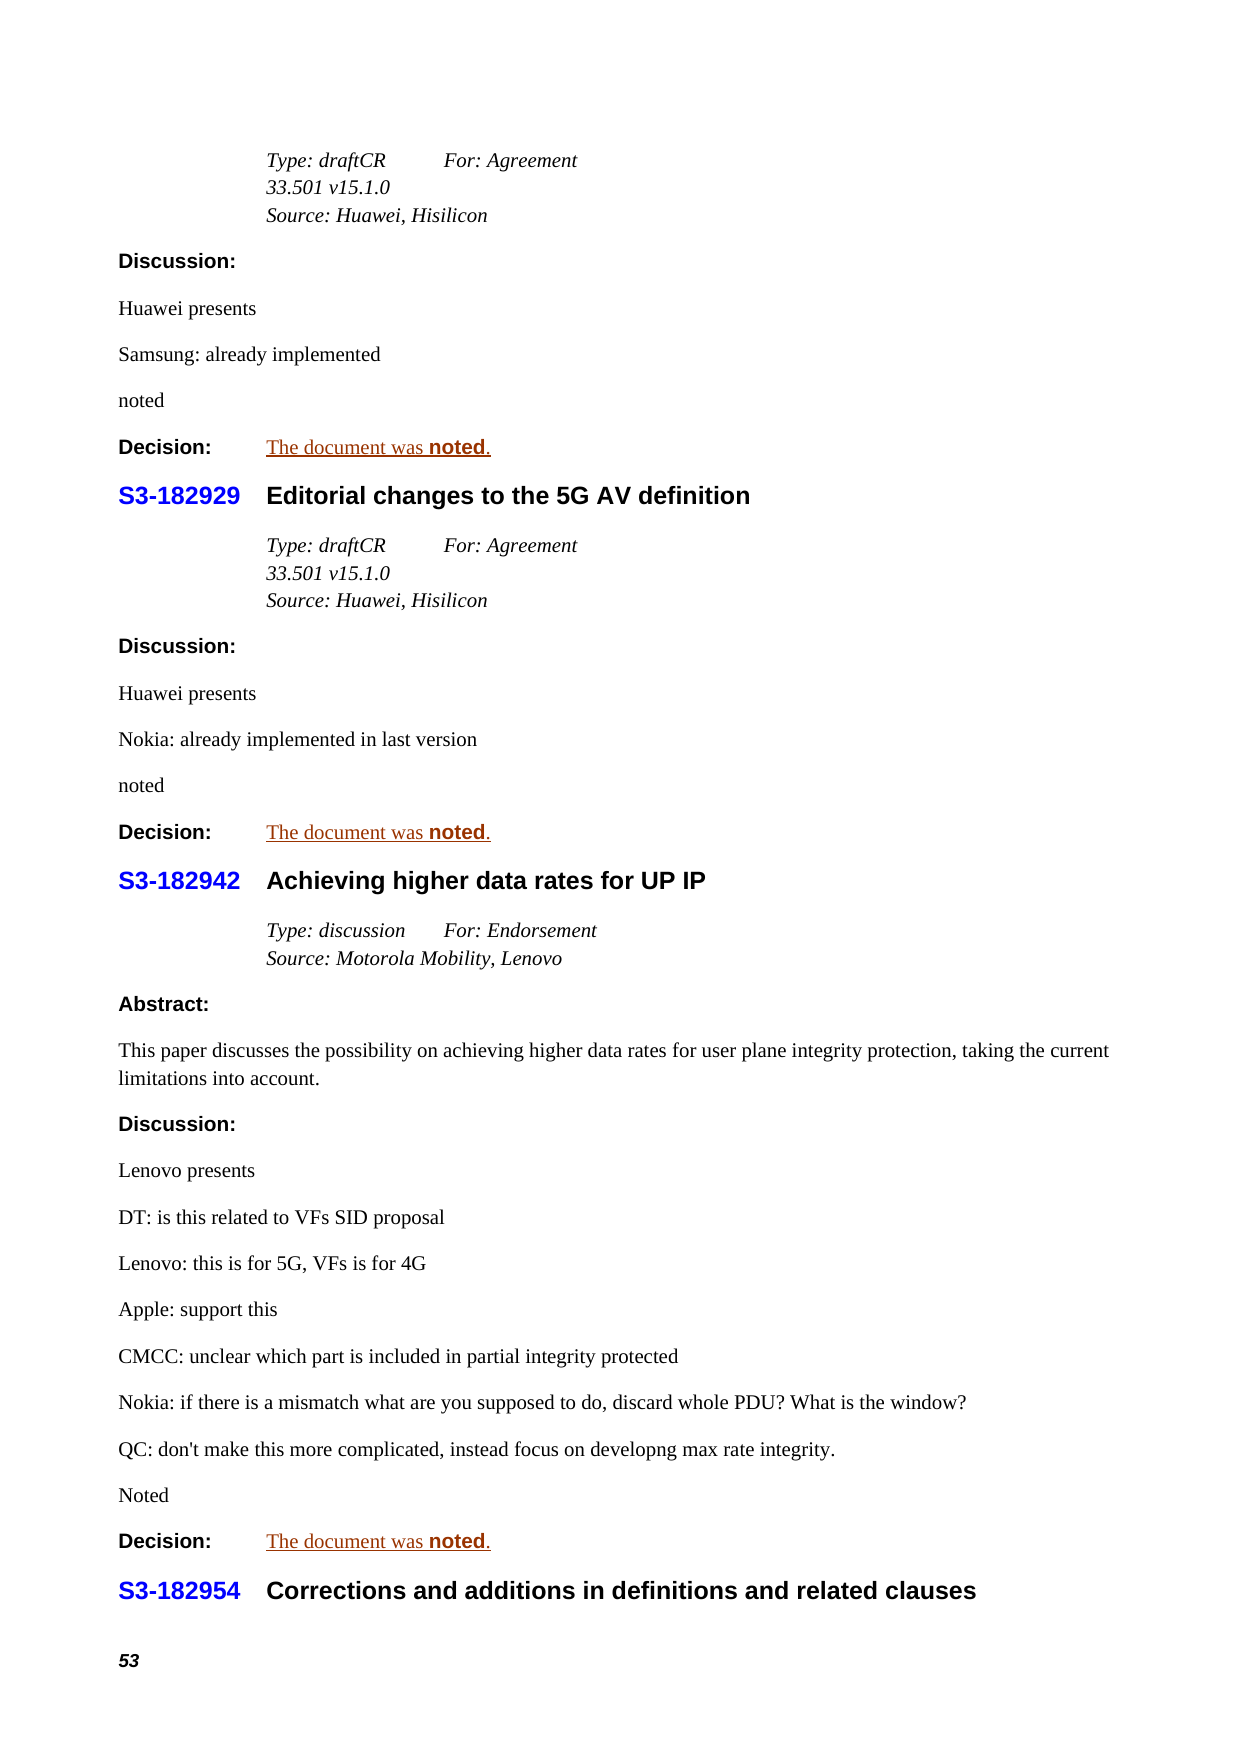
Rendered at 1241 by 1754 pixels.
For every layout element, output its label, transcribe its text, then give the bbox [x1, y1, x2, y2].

text Huawei presents [118, 296, 1122, 319]
text This paper discusses the possibility on achieving higher data rates for user plane integrity protection, taking the current limitations into account. [118, 1038, 1122, 1090]
text CMCC: unclear which part is included in partial integrity protected [118, 1344, 1122, 1368]
text DT: is this related to VFs SID proposal [118, 1205, 1122, 1229]
text Apple: support this [118, 1297, 1122, 1321]
text S3-182929 Editorial changes to the 5G AV definition [118, 481, 1122, 510]
text Type: draftCR For: Agreement 33.501 v15.1.0 Source: Huawei, Hisilicon [118, 533, 1122, 612]
text noted [118, 388, 1122, 412]
text Discussion: [118, 634, 1122, 658]
text Abstract: [118, 992, 1122, 1016]
text Type: discussion For: Endorsement Source: Motorola Mobility, Lenovo [118, 918, 1122, 969]
text Samsung: already implemented [118, 342, 1122, 366]
text Decision: The document was noted. [118, 434, 1122, 459]
text Noted [118, 1483, 1122, 1507]
text Lenovo: this is for 5G, VFs is for 4G [118, 1251, 1122, 1275]
text S3-182954 Corrections and additions in definitions and related clauses [118, 1576, 1122, 1604]
text Decision: The document was noted. [118, 1529, 1122, 1553]
text S3-182942 Achieving higher data rates for UP IP [118, 866, 1122, 895]
text Nokia: if there is a mismatch what are you supposed to do, discard whole PDU? What is the window? [118, 1390, 1122, 1414]
text Discussion: [118, 249, 1122, 273]
text QC: don't make this more complicated, instead focus on developng max rate integrity. [118, 1436, 1122, 1461]
text noted [118, 773, 1122, 797]
text Discussion: [118, 1112, 1122, 1136]
text Lenovo presents [118, 1158, 1122, 1182]
text Nokia: already implemented in last version [118, 727, 1122, 751]
text Type: draftCR For: Agreement 33.501 v15.1.0 Source: Huawei, Hisilicon [118, 148, 1122, 227]
text Huawei presents [118, 681, 1122, 705]
text Decision: The document was noted. [118, 820, 1122, 844]
